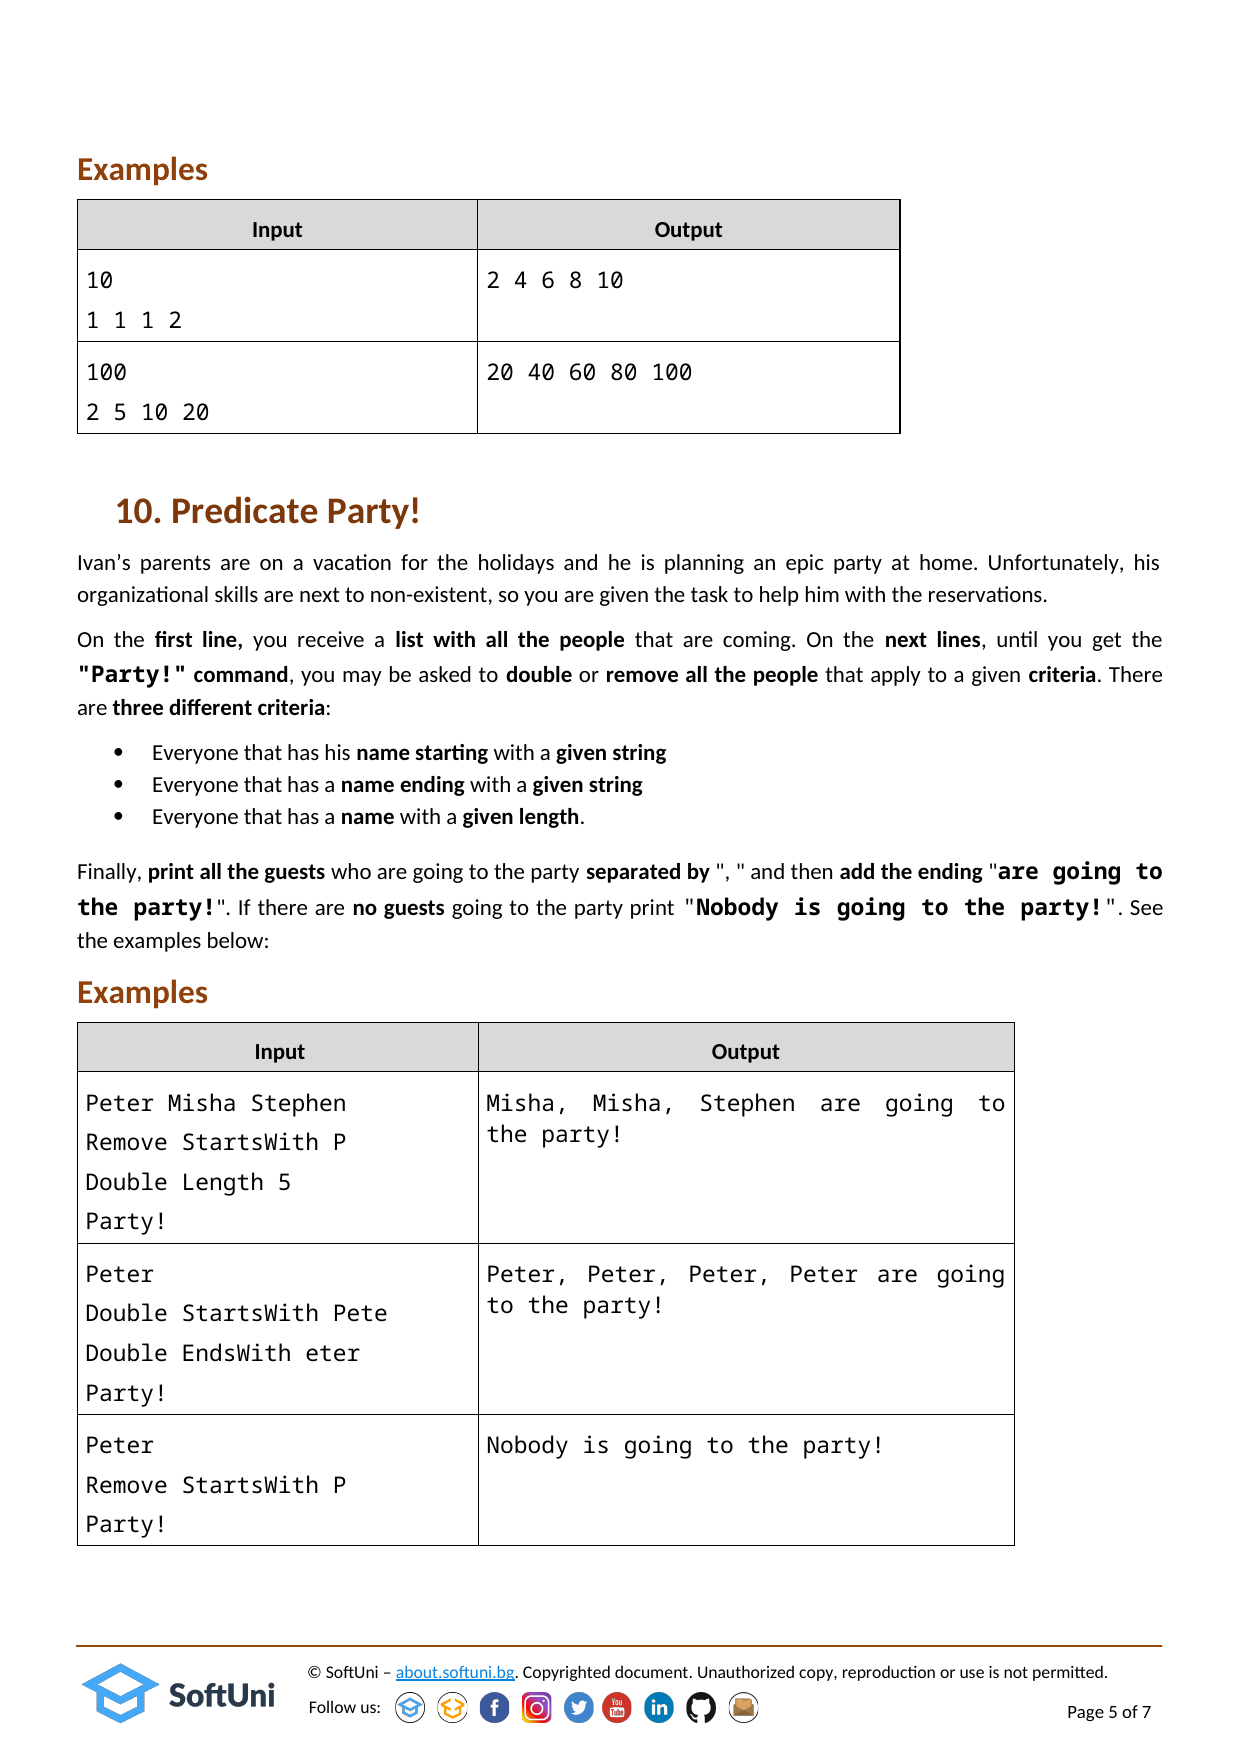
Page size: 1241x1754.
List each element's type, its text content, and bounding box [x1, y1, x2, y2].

table_cell 20 40 60 80 100 [478, 342, 899, 433]
table_cell 2 4 6 8 10 [478, 250, 899, 341]
picture [665, 1692, 674, 1701]
picture [644, 1714, 653, 1723]
table_cell Peter Double StartsWith Pete Double EndsWith eter Party! [78, 1244, 478, 1414]
picture [437, 1692, 468, 1723]
subtitle Examples [77, 148, 1163, 189]
picture [644, 1692, 653, 1701]
text Finally, print all the guests who are going to the party separated by ", " and then add the ending "are going to the party!". If there are no guests going to the party print "Nobody is going to the party!". See the examples below: [77, 855, 1163, 954]
picture [728, 1692, 759, 1723]
picture [479, 1692, 510, 1723]
table_cell Peter, Peter, Peter, Peter are going to the party! [479, 1244, 1014, 1414]
list Everyone that has a name with a given length. [114, 802, 1163, 830]
table_header Output [478, 200, 899, 249]
subtitle Predicate Party! [114, 487, 1163, 533]
table_header Input [78, 200, 477, 249]
picture [686, 1692, 716, 1723]
list Everyone that has a name ending with a given string [114, 770, 1163, 798]
table_cell Nobody is going to the party! [479, 1415, 1014, 1545]
picture [665, 1714, 674, 1723]
table_cell 100 2 5 10 20 [78, 342, 477, 433]
subtitle Examples [77, 971, 1163, 1012]
table_cell Peter Misha Stephen Remove StartsWith P Double Length 5 Party! [78, 1072, 478, 1242]
table_header Input [78, 1023, 478, 1071]
list Everyone that has his name starting with a given string [114, 738, 1163, 766]
picture [602, 1692, 632, 1723]
picture [75, 1658, 281, 1729]
picture [395, 1692, 425, 1723]
text Ivan’s parents are on a vacation for the holidays and he is planning an epic party at home. Unfortunately, his organizational skills are next to non-existent, so you are given the task to help him with the reservations. [77, 548, 1163, 608]
text On the first line, you receive a list with all the people that are coming. On the next lines, until you get the "Party!" command, you may be asked to double or remove all the people that apply to a given criteria. There are three different criteria: [77, 625, 1163, 721]
table_cell Peter Remove StartsWith P Party! [78, 1415, 478, 1545]
table_header Output [479, 1023, 1014, 1071]
table_cell Misha, Misha, Stephen are going to the party! [479, 1072, 1014, 1242]
picture [658, 1705, 667, 1714]
table_cell 10 1 1 1 2 [78, 250, 477, 341]
picture [522, 1692, 552, 1723]
picture [564, 1692, 594, 1723]
